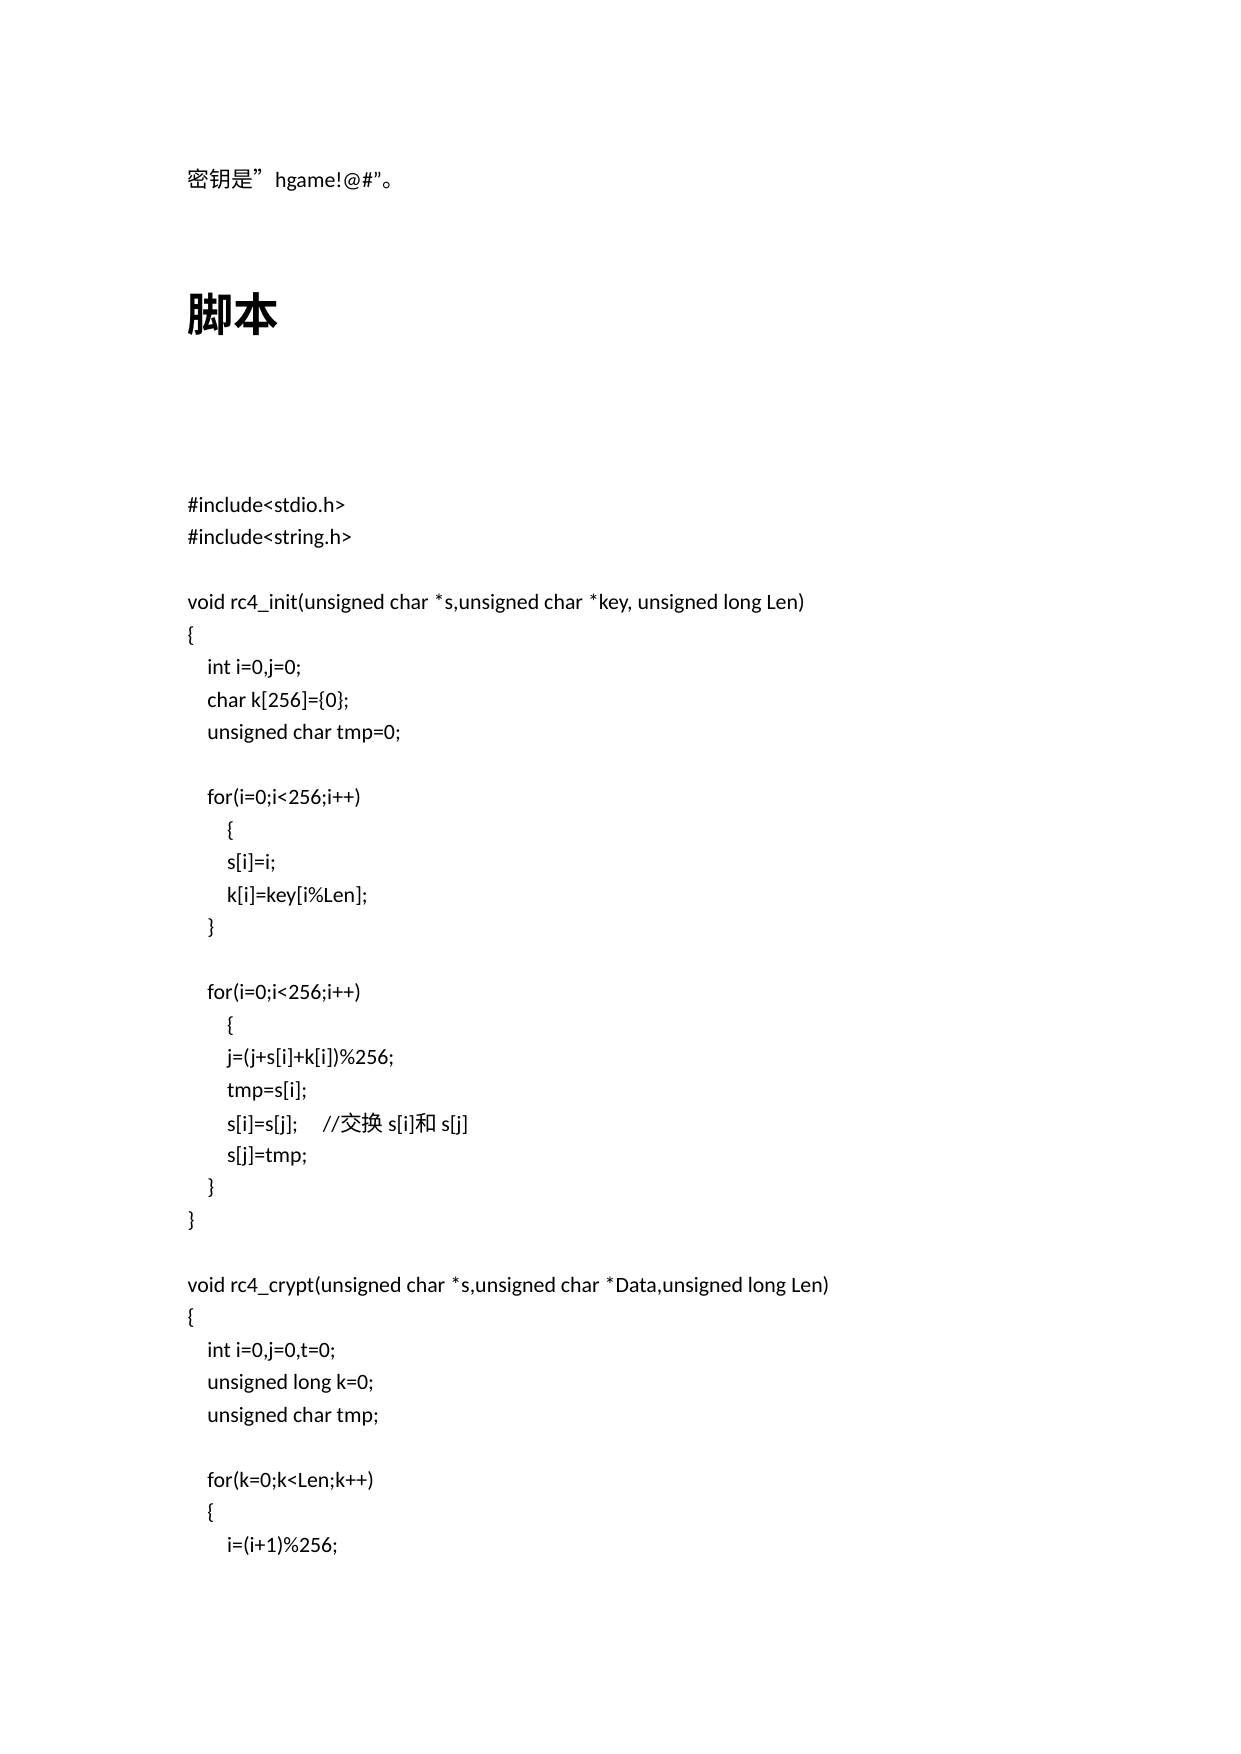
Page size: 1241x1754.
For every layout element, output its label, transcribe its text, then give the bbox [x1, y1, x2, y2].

text s[j]=tmp; [187, 1138, 1053, 1170]
text tmp=s[i]; [187, 1073, 1053, 1105]
text { [187, 1008, 1053, 1040]
text k[i]=key[i%Len]; [187, 878, 1053, 910]
text unsigned long k=0; [187, 1365, 1053, 1398]
text unsigned char tmp; [187, 1398, 1053, 1430]
text #include<stdio.h> [187, 488, 1053, 520]
text } [187, 1203, 1053, 1235]
text unsigned char tmp=0; [187, 715, 1053, 748]
text void rc4_crypt(unsigned char *s,unsigned char *Data,unsigned long Len) [187, 1268, 1053, 1300]
text } [187, 1170, 1053, 1203]
text { [187, 618, 1053, 650]
text { [187, 1300, 1053, 1333]
text #include<string.h> [187, 520, 1053, 553]
text for(i=0;i<256;i++) [187, 780, 1053, 813]
text int i=0,j=0,t=0; [187, 1333, 1053, 1365]
text j=(j+s[i]+k[i])%256; [187, 1040, 1053, 1073]
text for(k=0;k<Len;k++) [187, 1463, 1053, 1495]
text s[i]=i; [187, 845, 1053, 878]
text { [187, 813, 1053, 845]
text char k[256]={0}; [187, 683, 1053, 715]
subtitle 脚本 [187, 262, 1053, 360]
text s[i]=s[j]; //交换s[i]和s[j] [187, 1105, 1053, 1138]
text void rc4_init(unsigned char *s,unsigned char *key, unsigned long Len) [187, 585, 1053, 618]
text } [187, 910, 1053, 943]
text i=(i+1)%256; [187, 1528, 1053, 1560]
text for(i=0;i<256;i++) [187, 975, 1053, 1008]
text int i=0,j=0; [187, 650, 1053, 683]
text { [187, 1495, 1053, 1528]
text 密钥是”hgame!@#”。 [187, 162, 1053, 194]
